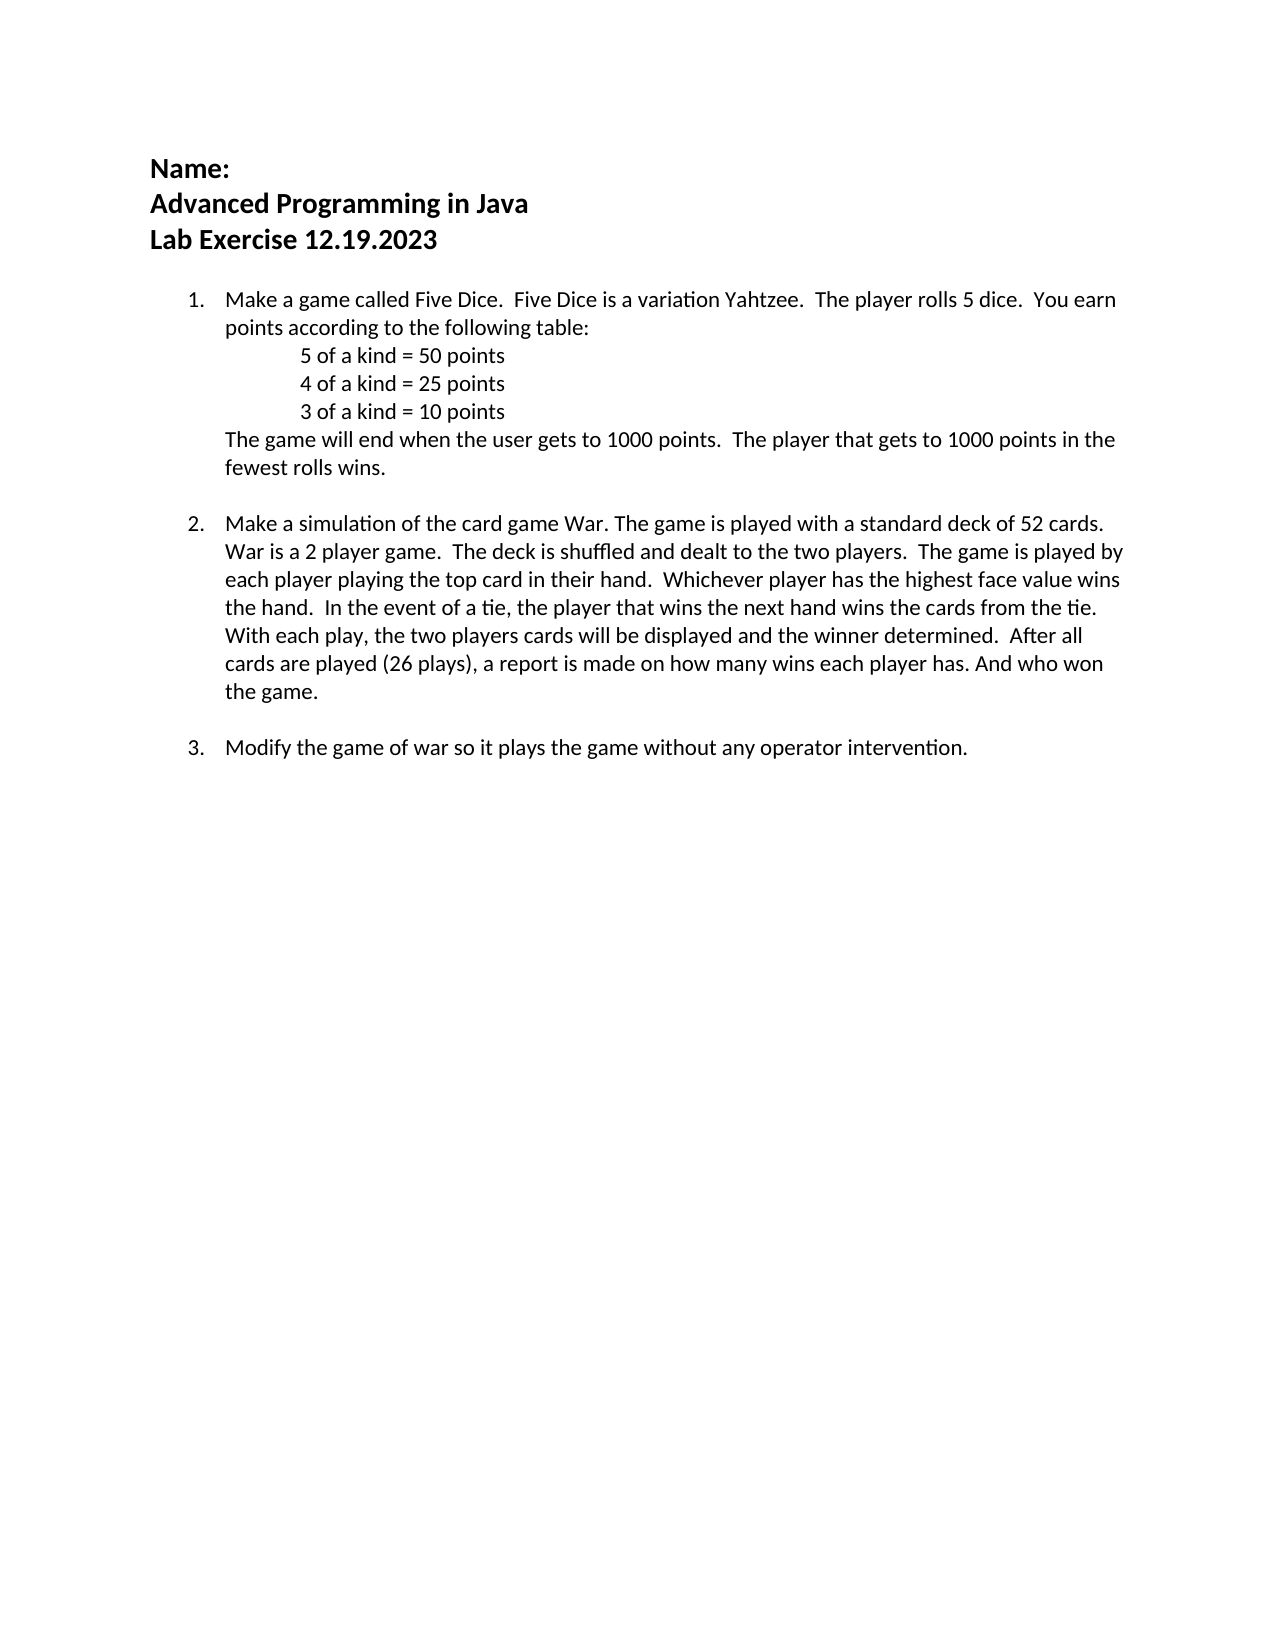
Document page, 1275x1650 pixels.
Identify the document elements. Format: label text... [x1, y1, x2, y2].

text 5 of a kind = 50 points [225, 341, 1125, 369]
text Lab Exercise 12.19.2023 [150, 221, 1125, 257]
text Name: [150, 150, 1125, 186]
text The game will end when the user gets to 1000 points. The player that gets to 1000 points in the fewest rolls wins. [225, 425, 1125, 481]
text Advanced Programming in Java [150, 186, 1125, 221]
list Make a simulation of the card game War. The game is played with a standard deck of 52 cards. War is a 2 player game. The deck is shuffled and dealt to the two players. The game is played by each player playing the top card in their hand. Whichever player has the highest face value wins the hand. In the event of a tie, the player that wins the next hand wins the cards from the tie. With each play, the two players cards will be displayed and the winner determined. After all cards are played (26 plays), a report is made on how many wins each player has. And who won the game. [187, 509, 1125, 705]
text 3 of a kind = 10 points [225, 397, 1125, 425]
list Make a game called Five Dice. Five Dice is a variation Yahtzee. The player rolls 5 dice. You earn points according to the following table: [187, 285, 1125, 341]
text 4 of a kind = 25 points [225, 369, 1125, 397]
list Modify the game of war so it plays the game without any operator intervention. [187, 733, 1125, 761]
